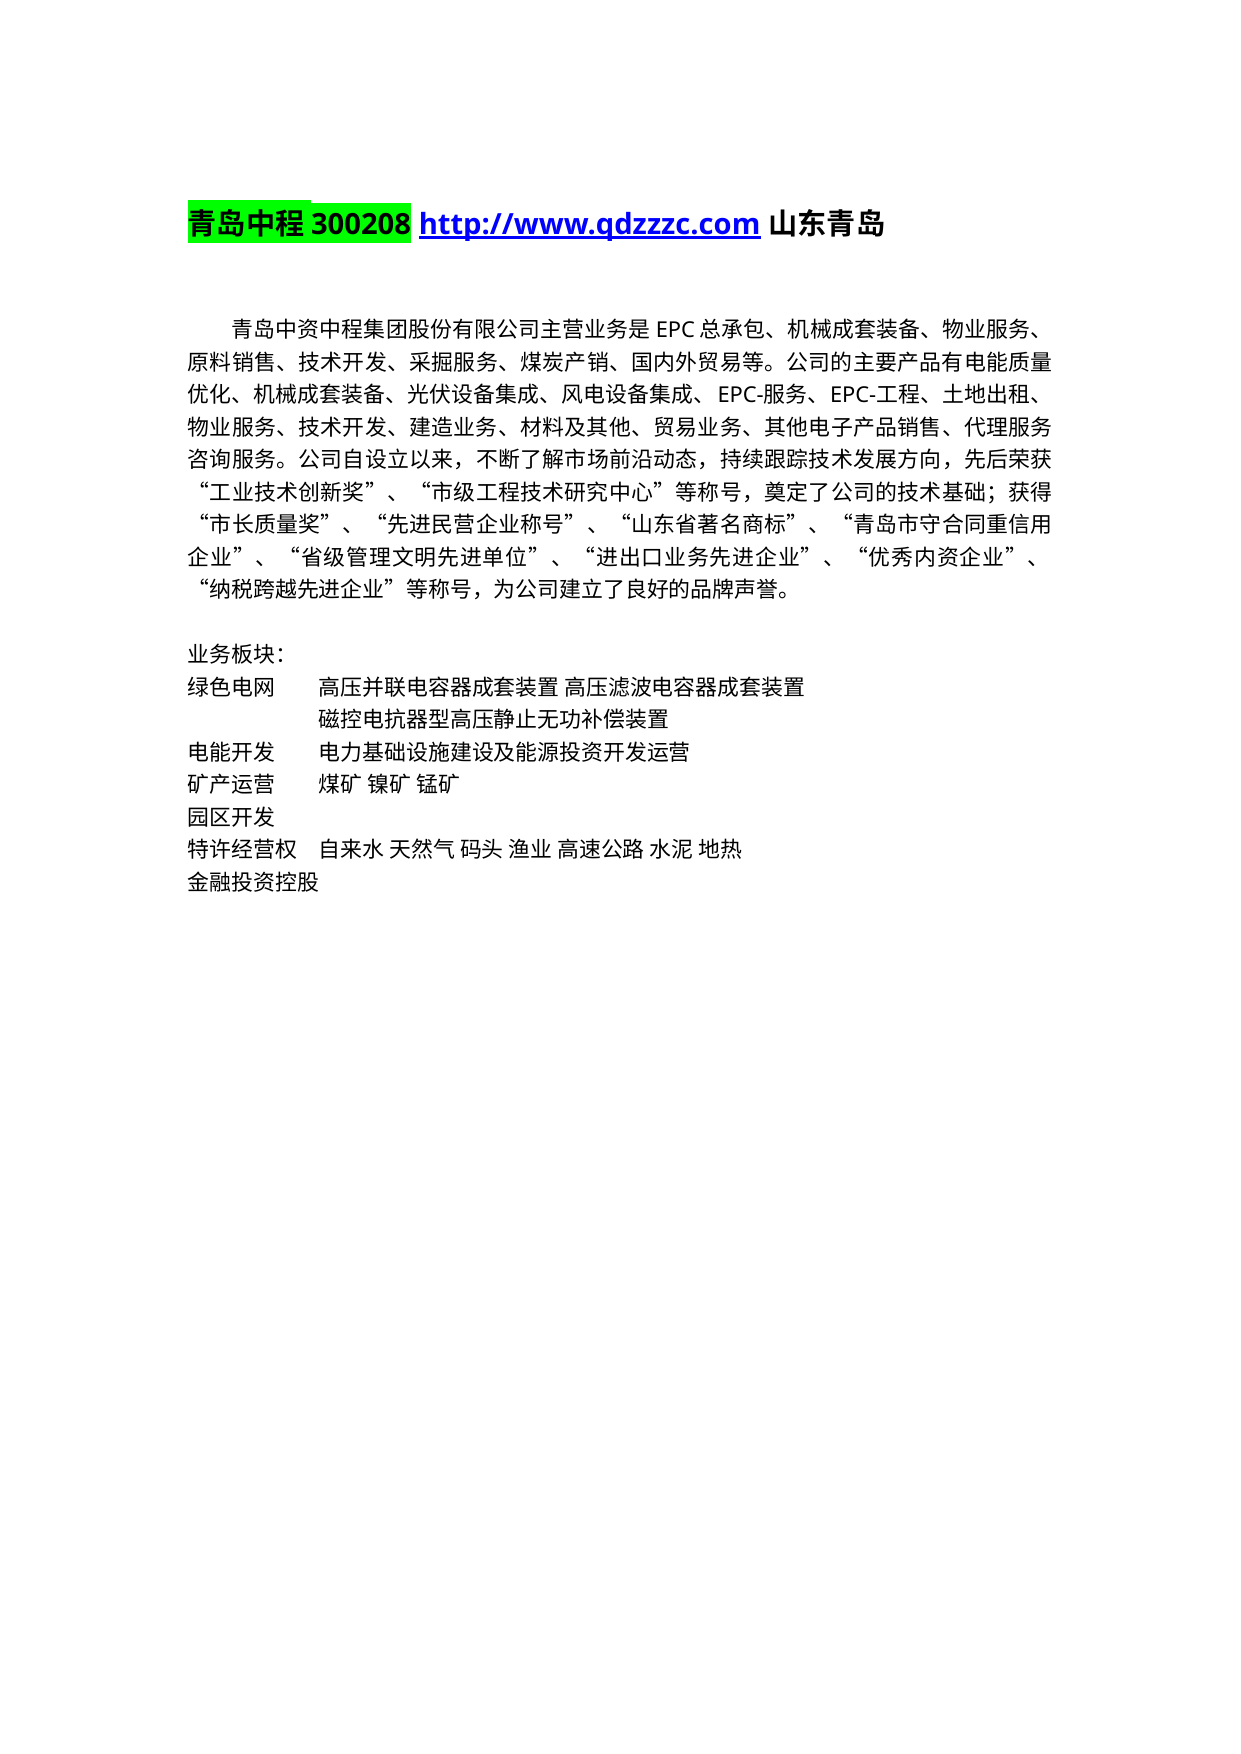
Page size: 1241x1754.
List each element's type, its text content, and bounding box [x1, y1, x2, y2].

text 青岛中资中程集团股份有限公司主营业务是EPC总承包、机械成套装备、物业服务、原料销售、技术开发、采掘服务、煤炭产销、国内外贸易等。公司的主要产品有电能质量优化、机械成套装备、光伏设备集成、风电设备集成、EPC-服务、EPC-工程、土地出租、物业服务、技术开发、建造业务、材料及其他、贸易业务、其他电子产品销售、代理服务、咨询服务。公司自设立以来，不断了解市场前沿动态，持续跟踪技术发展方向，先后荣获“工业技术创新奖”、“市级工程技术研究中心”等称号，奠定了公司的技术基础；获得“市长质量奖”、“先进民营企业称号”、“山东省著名商标”、“青岛市守合同重信用企业”、“省级管理文明先进单位”、“进出口业务先进企业”、“优秀内资企业”、“纳税跨越先进企业”等称号，为公司建立了良好的品牌声誉。 [187, 312, 1053, 604]
text 金融投资控股 [187, 864, 1053, 897]
text 业务板块： [187, 637, 1053, 669]
text 绿色电网 高压并联电容器成套装置 高压滤波电容器成套装置 [187, 669, 1053, 702]
subtitle 青岛中程 300208 http://www.qdzzzc.com 山东青岛 [187, 189, 1053, 254]
text 园区开发 [187, 799, 1053, 832]
text 电能开发 电力基础设施建设及能源投资开发运营 [187, 734, 1053, 767]
text 特许经营权 自来水 天然气 码头 渔业 高速公路 水泥 地热 [187, 832, 1053, 864]
text 矿产运营 煤矿 镍矿 锰矿 [187, 767, 1053, 799]
text 磁控电抗器型高压静止无功补偿装置 [319, 702, 1053, 734]
